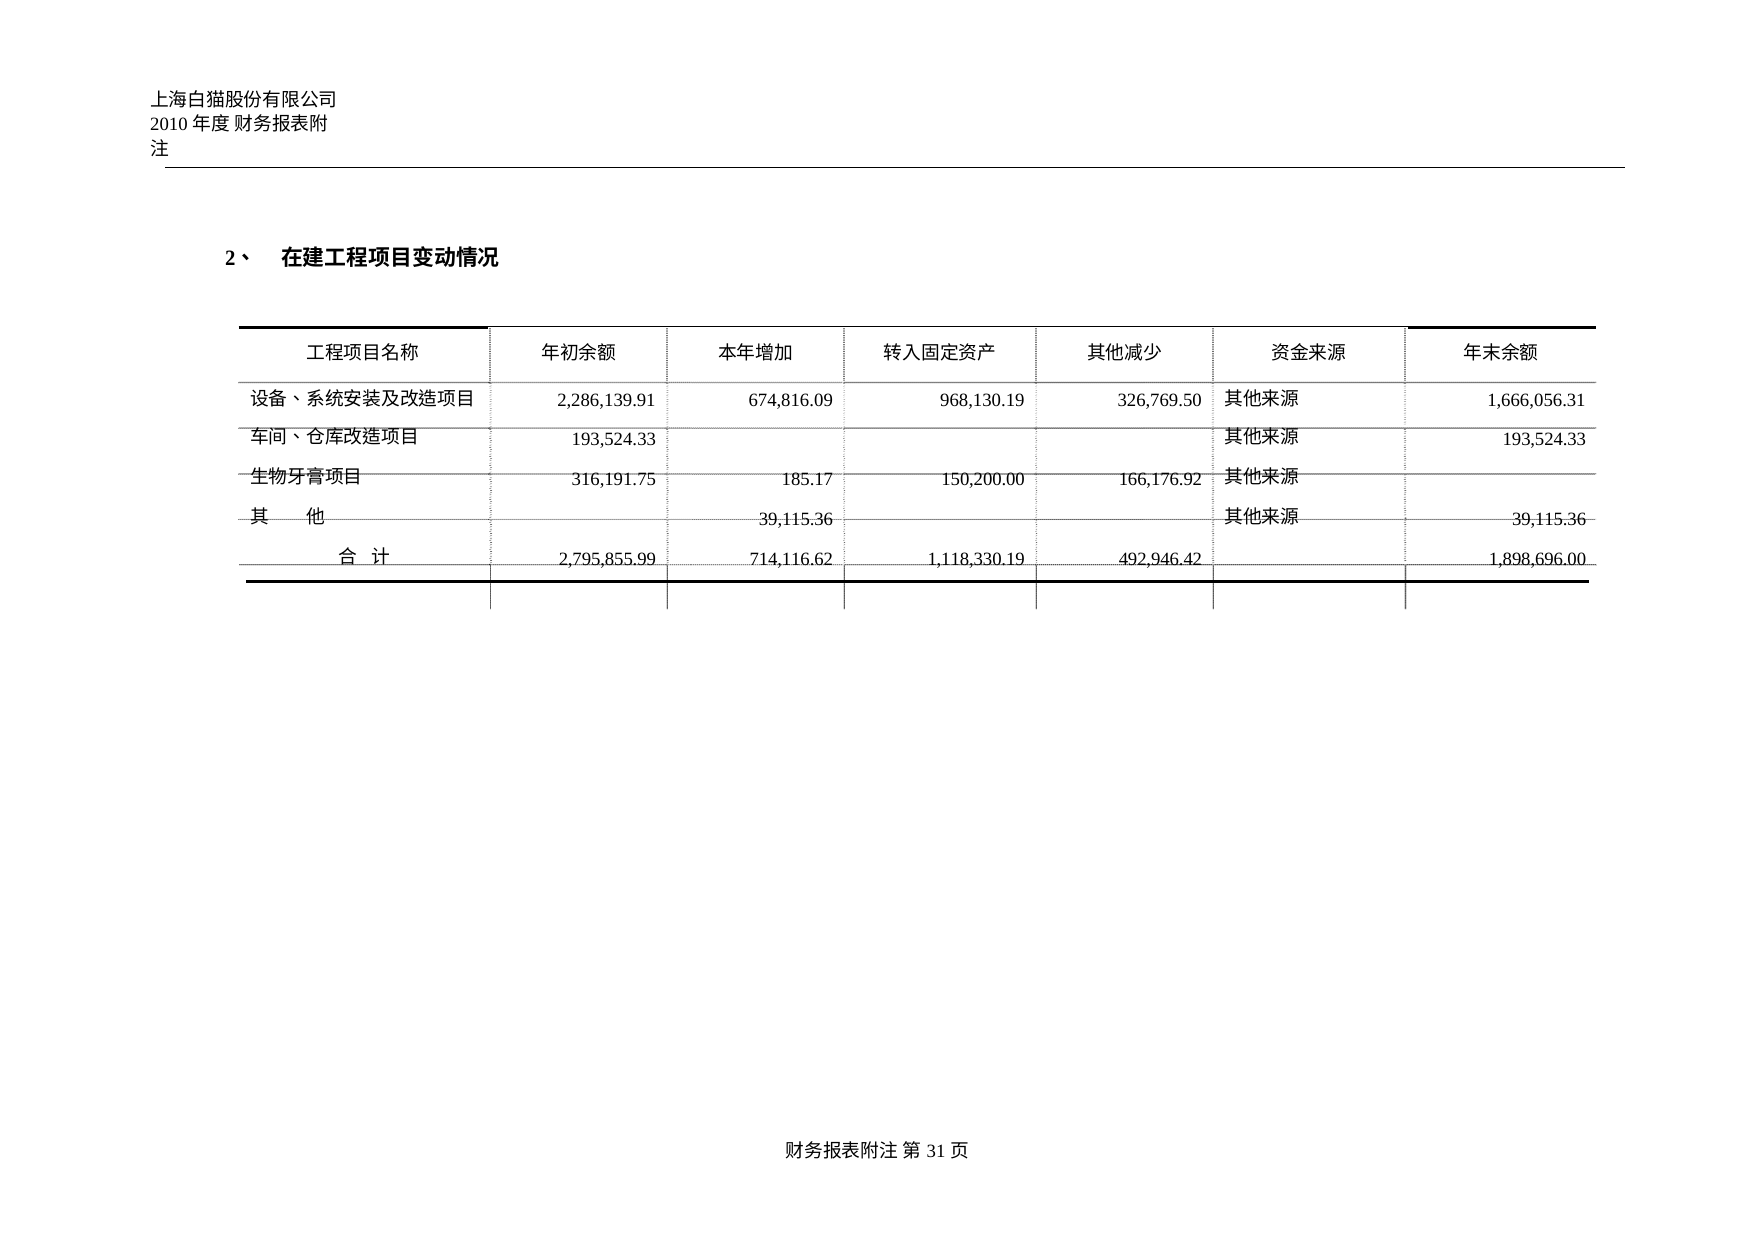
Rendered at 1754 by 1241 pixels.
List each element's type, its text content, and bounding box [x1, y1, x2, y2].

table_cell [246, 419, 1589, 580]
text 上海白猫股份有限公司 2010 年度 财务报表附注 [150, 86, 339, 161]
picture [487, 326, 1408, 335]
subtitle 2、 在建工程项目变动情况 [225, 242, 576, 272]
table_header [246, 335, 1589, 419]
text 财务报表附注 第 31 页 [135, 1137, 1618, 1163]
picture [237, 380, 1598, 610]
